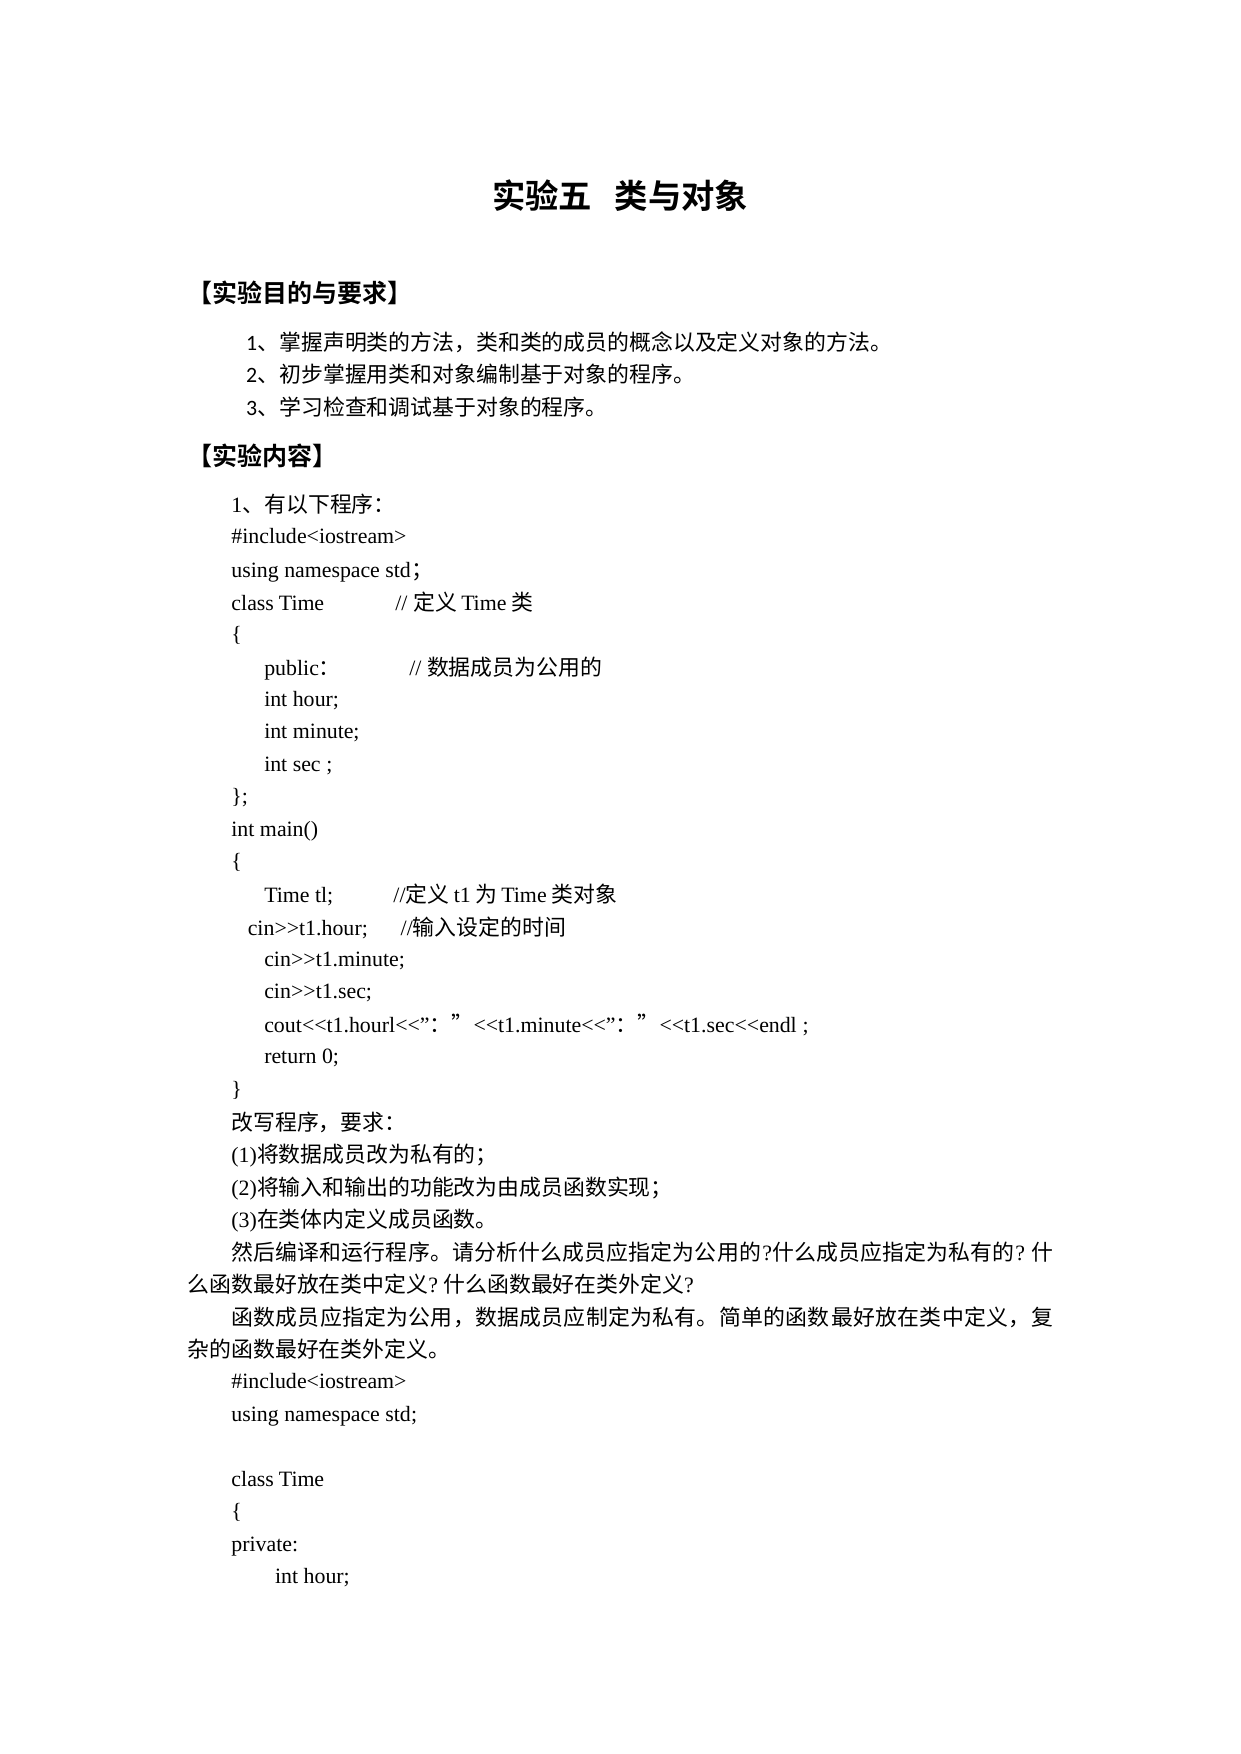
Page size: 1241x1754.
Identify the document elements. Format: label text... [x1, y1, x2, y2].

text (3)在类体内定义成员函数。 [187, 1202, 1053, 1234]
text 【实验目的与要求】 [187, 259, 1053, 324]
text 1、有以下程序： [187, 487, 1053, 519]
text public： // 数据成员为公用的 [187, 649, 1053, 682]
text { [187, 617, 1053, 649]
text 函数成员应指定为公用，数据成员应制定为私有。简单的函数最好放在类中定义，复杂的函数最好在类外定义。 [187, 1299, 1053, 1364]
text int hour; [187, 1559, 1053, 1592]
text class Time [187, 1462, 1053, 1494]
text #include<iostream> [187, 519, 1053, 552]
text 改写程序，要求： [187, 1104, 1053, 1137]
text 2、初步掌握用类和对象编制基于对象的程序。 [187, 357, 1053, 389]
text #include<iostream> [187, 1364, 1053, 1397]
text using namespace std； [187, 552, 1053, 584]
text Time tl; //定义t1为Time类对象 [187, 877, 1053, 909]
text int hour; [187, 682, 1053, 714]
text cin>>t1.minute; [187, 942, 1053, 974]
text (1)将数据成员改为私有的； [187, 1137, 1053, 1169]
text }; [187, 779, 1053, 812]
text { [187, 844, 1053, 877]
text 【实验内容】 [187, 422, 1053, 487]
text using namespace std; [187, 1397, 1053, 1429]
text 1、掌握声明类的方法，类和类的成员的概念以及定义对象的方法。 [187, 324, 1053, 357]
text cin>>t1.sec; [187, 974, 1053, 1007]
text return 0; [187, 1039, 1053, 1072]
text } [187, 1072, 1053, 1104]
text (2)将输入和输出的功能改为由成员函数实现； [187, 1169, 1053, 1202]
text int sec ; [187, 747, 1053, 779]
text int main() [187, 812, 1053, 844]
text { [187, 1494, 1053, 1527]
text cout<<t1.hourl<<”：”<<t1.minute<<”：”<<t1.sec<<endl ; [187, 1007, 1053, 1039]
text class Time // 定义Time类 [187, 584, 1053, 617]
text 然后编译和运行程序。请分析什么成员应指定为公用的?什么成员应指定为私有的? 什么函数最好放在类中定义? 什么函数最好在类外定义? [187, 1234, 1053, 1299]
text 实验五 类与对象 [187, 162, 1053, 227]
text 3、学习检查和调试基于对象的程序。 [187, 389, 1053, 422]
text private: [187, 1527, 1053, 1559]
text cin>>t1.hour; //输入设定的时间 [187, 909, 1053, 942]
text int minute; [187, 714, 1053, 747]
